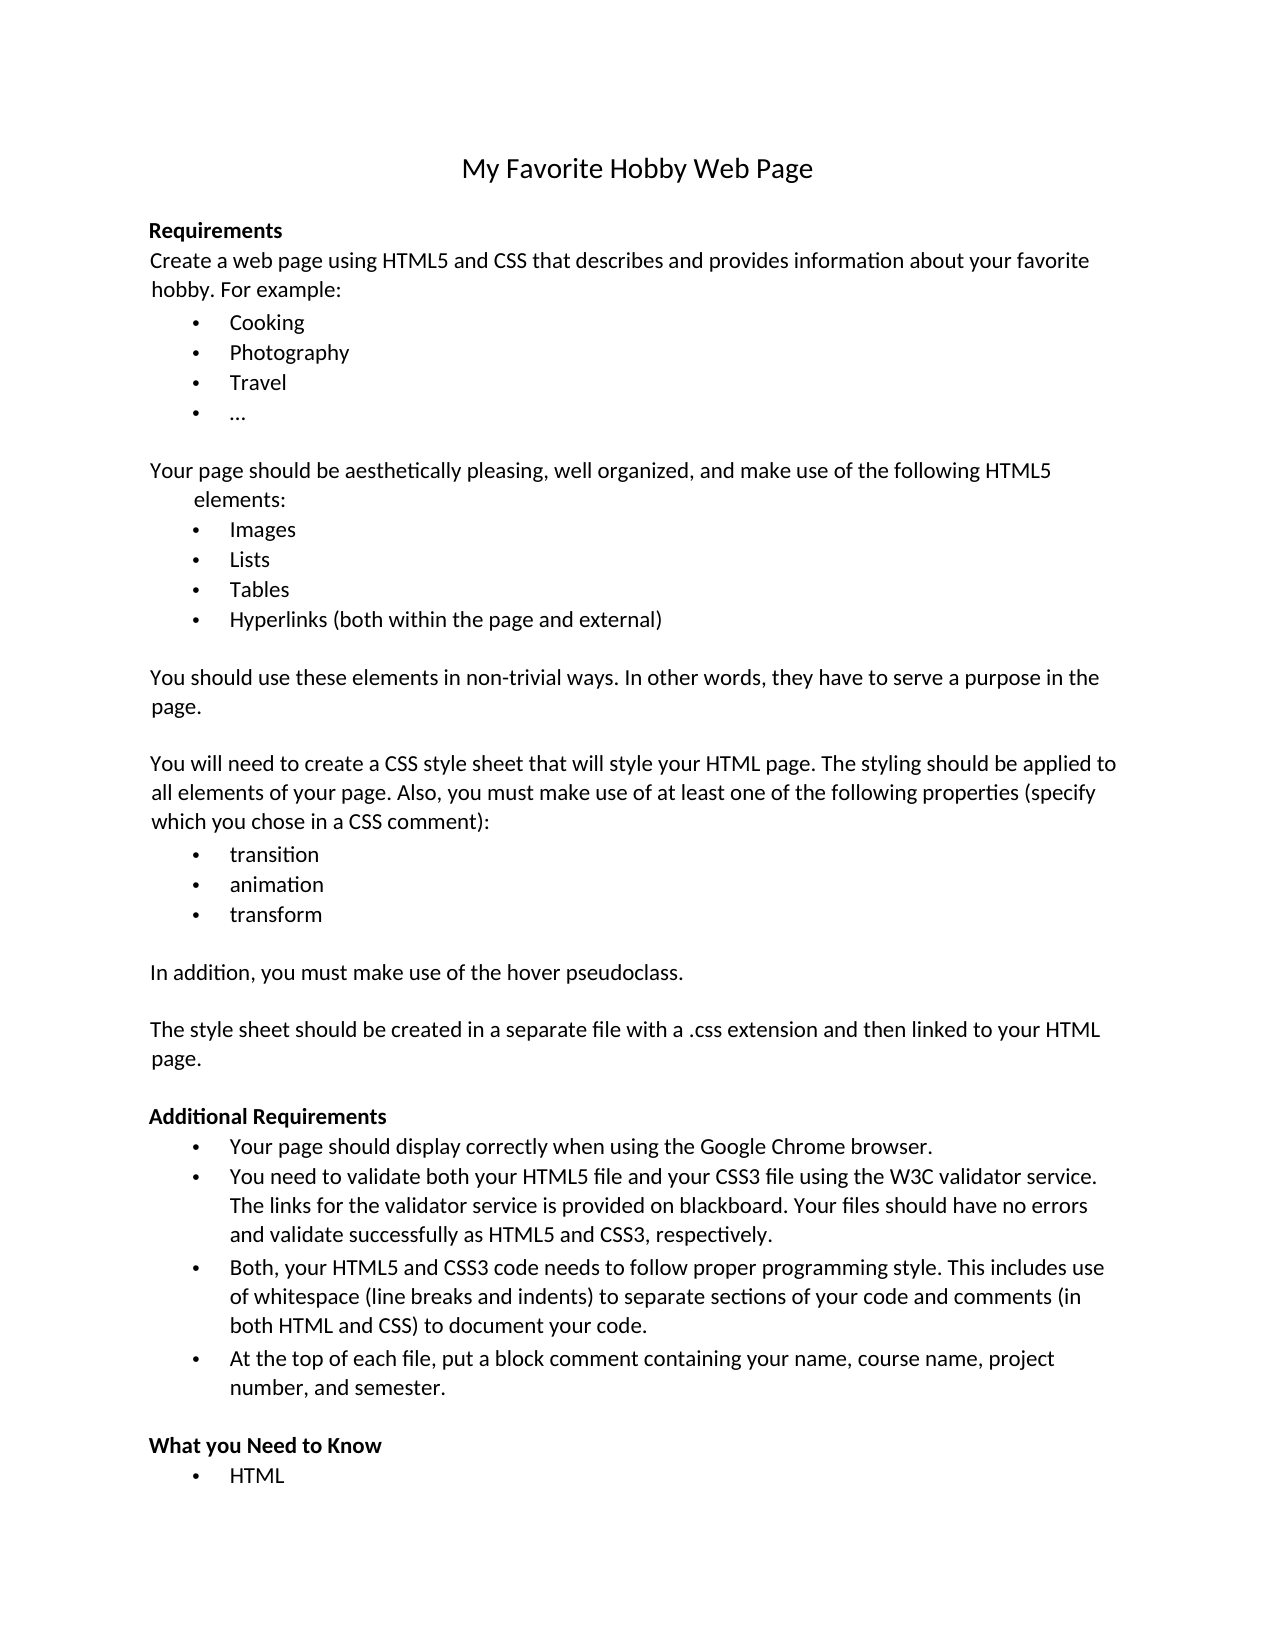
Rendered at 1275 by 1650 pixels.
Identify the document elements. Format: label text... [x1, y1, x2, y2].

list Photography [192, 338, 1124, 366]
list Travel [192, 368, 1124, 396]
list Cooking [192, 308, 1124, 336]
text My Favorite Hobby Web Page [151, 150, 1124, 186]
list transform [192, 900, 1124, 928]
list transition [192, 840, 1124, 868]
list Tables [192, 575, 1124, 603]
text You should use these elements in non-trivial ways. In other words, they have to serve a purpose in the page. [150, 663, 1124, 720]
list Images [192, 515, 1124, 543]
text Your page should be aesthetically pleasing, well organized, and make use of the following HTML5 elements: [150, 456, 1074, 513]
text In addition, you must make use of the hover pseudoclass. [150, 958, 1124, 986]
list Lists [192, 545, 1124, 573]
list Hyperlinks (both within the page and external) [192, 605, 1124, 633]
list Both, your HTML5 and CSS3 code needs to follow proper programming style. This includes use of whitespace (line breaks and indents) to separate sections of your code and comments (in both HTML and CSS) to document your code. [192, 1253, 1124, 1339]
subtitle What you Need to Know [148, 1431, 1124, 1459]
list Your page should display correctly when using the Google Chrome browser. [192, 1132, 1124, 1160]
list … [192, 398, 1124, 426]
text Create a web page using HTML5 and CSS that describes and provides information about your favorite hobby. For example: [150, 246, 1124, 303]
text The style sheet should be created in a separate file with a .css extension and then linked to your HTML page. [150, 1015, 1124, 1072]
list animation [192, 870, 1124, 898]
subtitle Requirements [148, 216, 1124, 244]
list You need to validate both your HTML5 file and your CSS3 file using the W3C validator service. The links for the validator service is provided on blackboard. Your files should have no errors and validate successfully as HTML5 and CSS3, respectively. [192, 1162, 1124, 1248]
text You will need to create a CSS style sheet that will style your HTML page. The styling should be applied to all elements of your page. Also, you must make use of at least one of the following properties (specify which you chose in a CSS comment): [150, 749, 1124, 835]
subtitle Additional Requirements [148, 1102, 1124, 1130]
list HTML [192, 1461, 1124, 1489]
list At the top of each file, put a block comment containing your name, course name, project number, and semester. [192, 1344, 1124, 1401]
